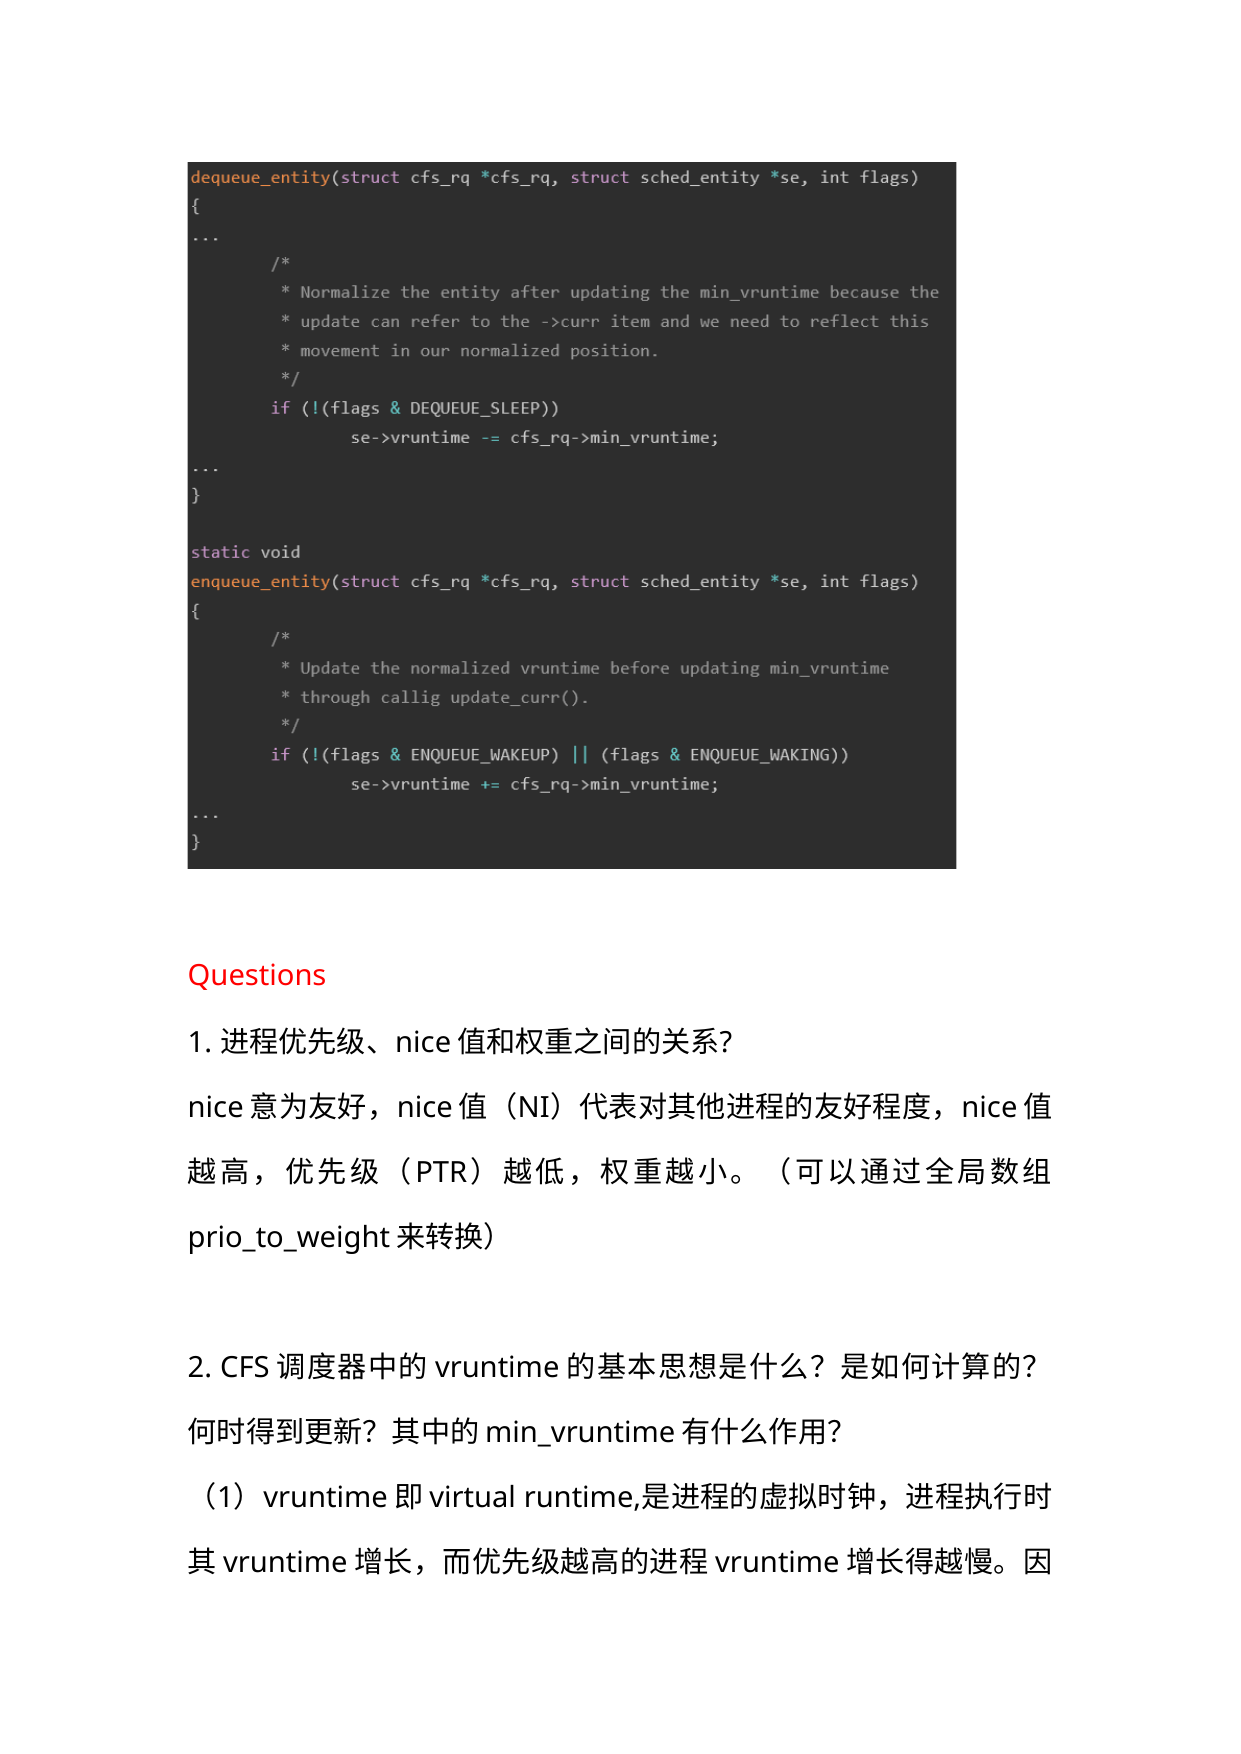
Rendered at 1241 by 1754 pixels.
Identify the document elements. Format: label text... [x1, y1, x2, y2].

list nice意为友好，nice值（NI）代表对其他进程的友好程度，nice值越高，优先级（PTR）越低，权重越小。（可以通过全局数组prio_to_weight来转换） [187, 1072, 1053, 1267]
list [187, 1462, 1053, 1592]
picture [187, 162, 957, 869]
list Questions [187, 942, 1053, 1007]
list 进程优先级、nice值和权重之间的关系? [187, 1007, 1053, 1072]
list CFS调度器中的vruntime的基本思想是什么？是如何计算的？何时得到更新？其中的min_vruntime有什么作用？ [187, 1332, 1053, 1462]
